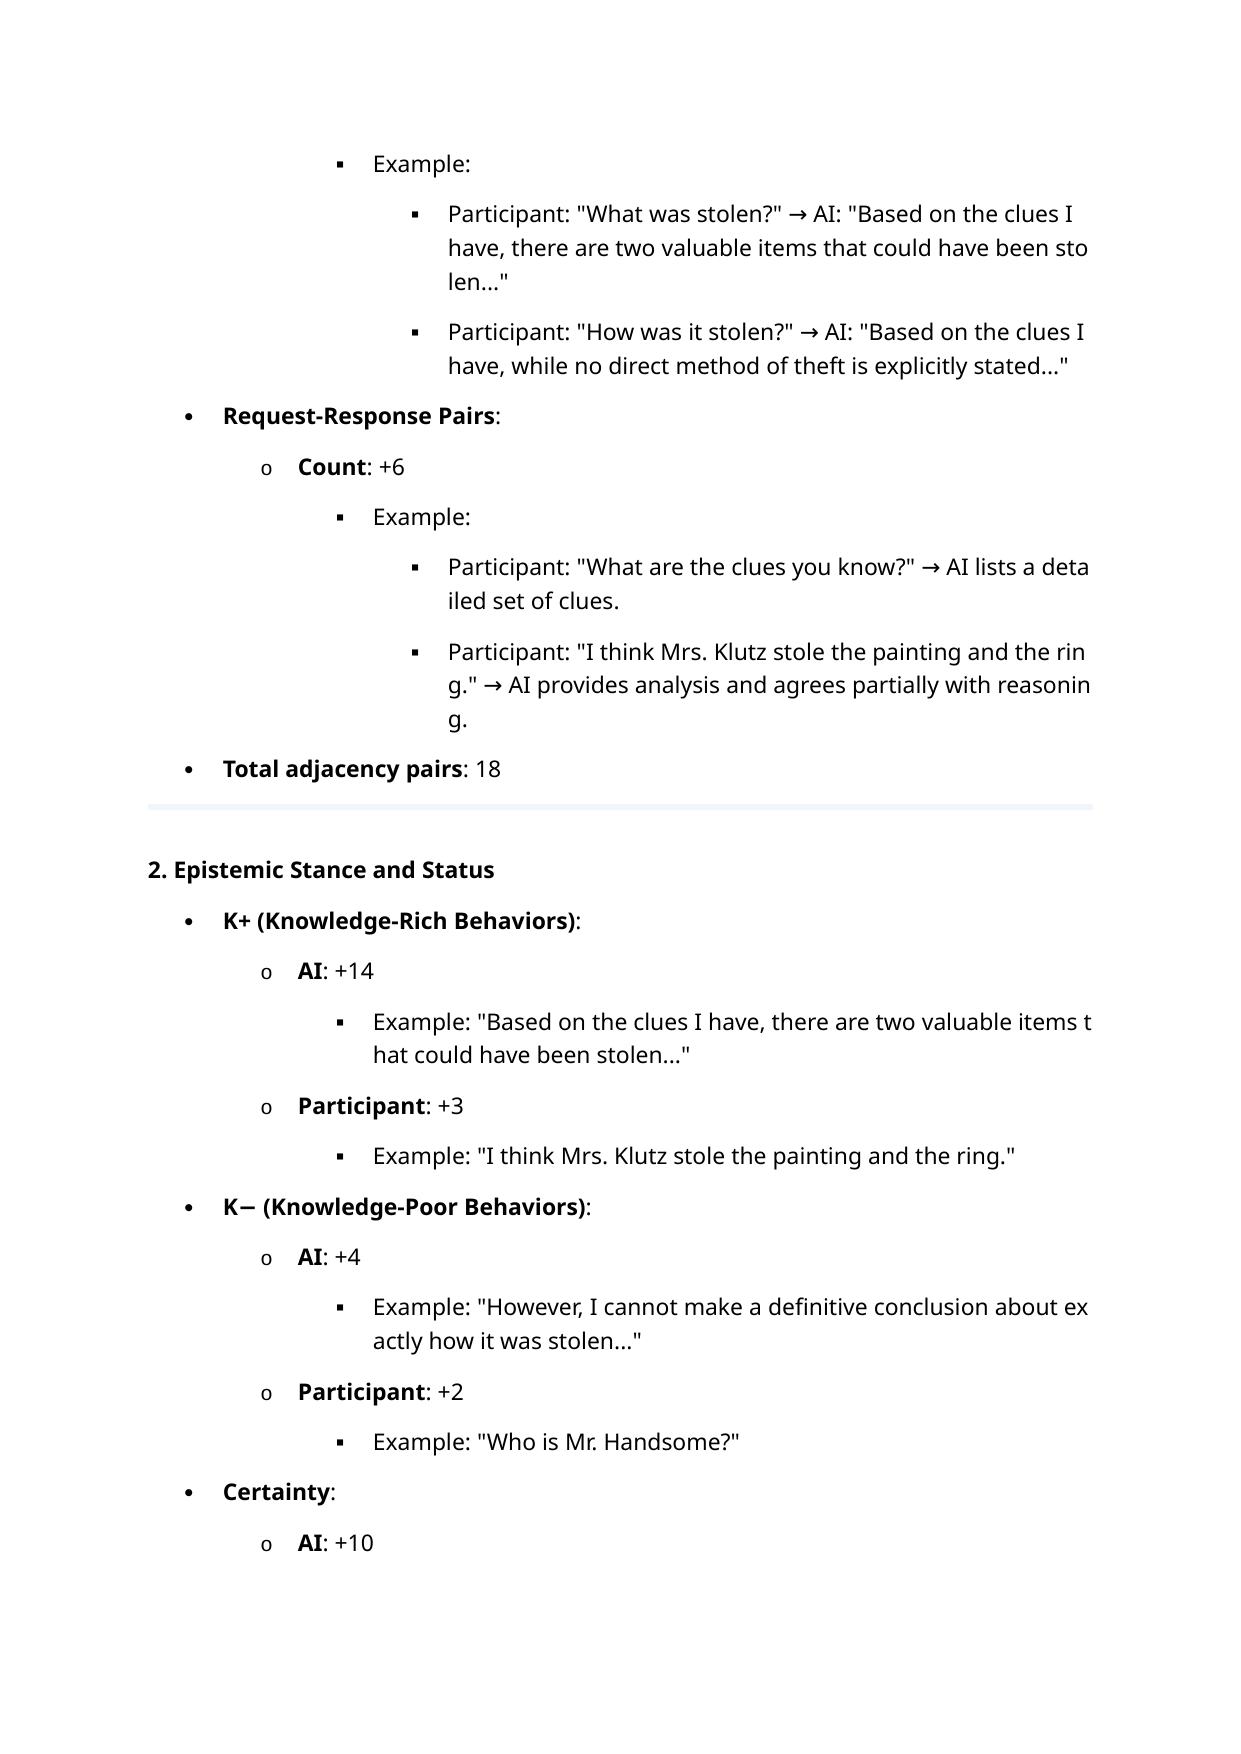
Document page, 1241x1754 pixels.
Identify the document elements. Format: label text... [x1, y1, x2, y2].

list Request-Response Pairs: [185, 400, 1093, 431]
list Example: [335, 148, 1093, 179]
list Example: "Based on the clues I have, there are two valuable items that could have been stolen..." [335, 1006, 1093, 1071]
list Participant: "I think Mrs. Klutz stole the painting and the ring." → AI provides analysis and agrees partially with reasoning. [410, 636, 1093, 734]
list Example: "However, I cannot make a definitive conclusion about exactly how it was stolen..." [335, 1291, 1093, 1356]
list AI: +14 [260, 955, 1093, 986]
list Participant: "How was it stolen?" → AI: "Based on the clues I have, while no direct method of theft is explicitly stated..." [410, 316, 1093, 381]
list Example: "I think Mrs. Klutz stole the painting and the ring." [335, 1140, 1093, 1171]
list AI: +10 [260, 1527, 1093, 1558]
list K+ (Knowledge-Rich Behaviors): [185, 905, 1093, 936]
text 2. Epistemic Stance and Status [148, 854, 1093, 886]
list Total adjacency pairs: 18 [185, 753, 1093, 785]
list Participant: +3 [260, 1090, 1093, 1121]
list Participant: +2 [260, 1376, 1093, 1407]
list AI: +4 [260, 1241, 1093, 1272]
list Example: [335, 501, 1093, 532]
list Count: +6 [260, 451, 1093, 482]
list Certainty: [185, 1476, 1093, 1508]
list Example: "Who is Mr. Handsome?" [335, 1426, 1093, 1457]
list Participant: "What was stolen?" → AI: "Based on the clues I have, there are two valuable items that could have been stolen..." [410, 198, 1093, 297]
list Participant: "What are the clues you know?" → AI lists a detailed set of clues. [410, 551, 1093, 616]
list K− (Knowledge-Poor Behaviors): [185, 1191, 1093, 1222]
